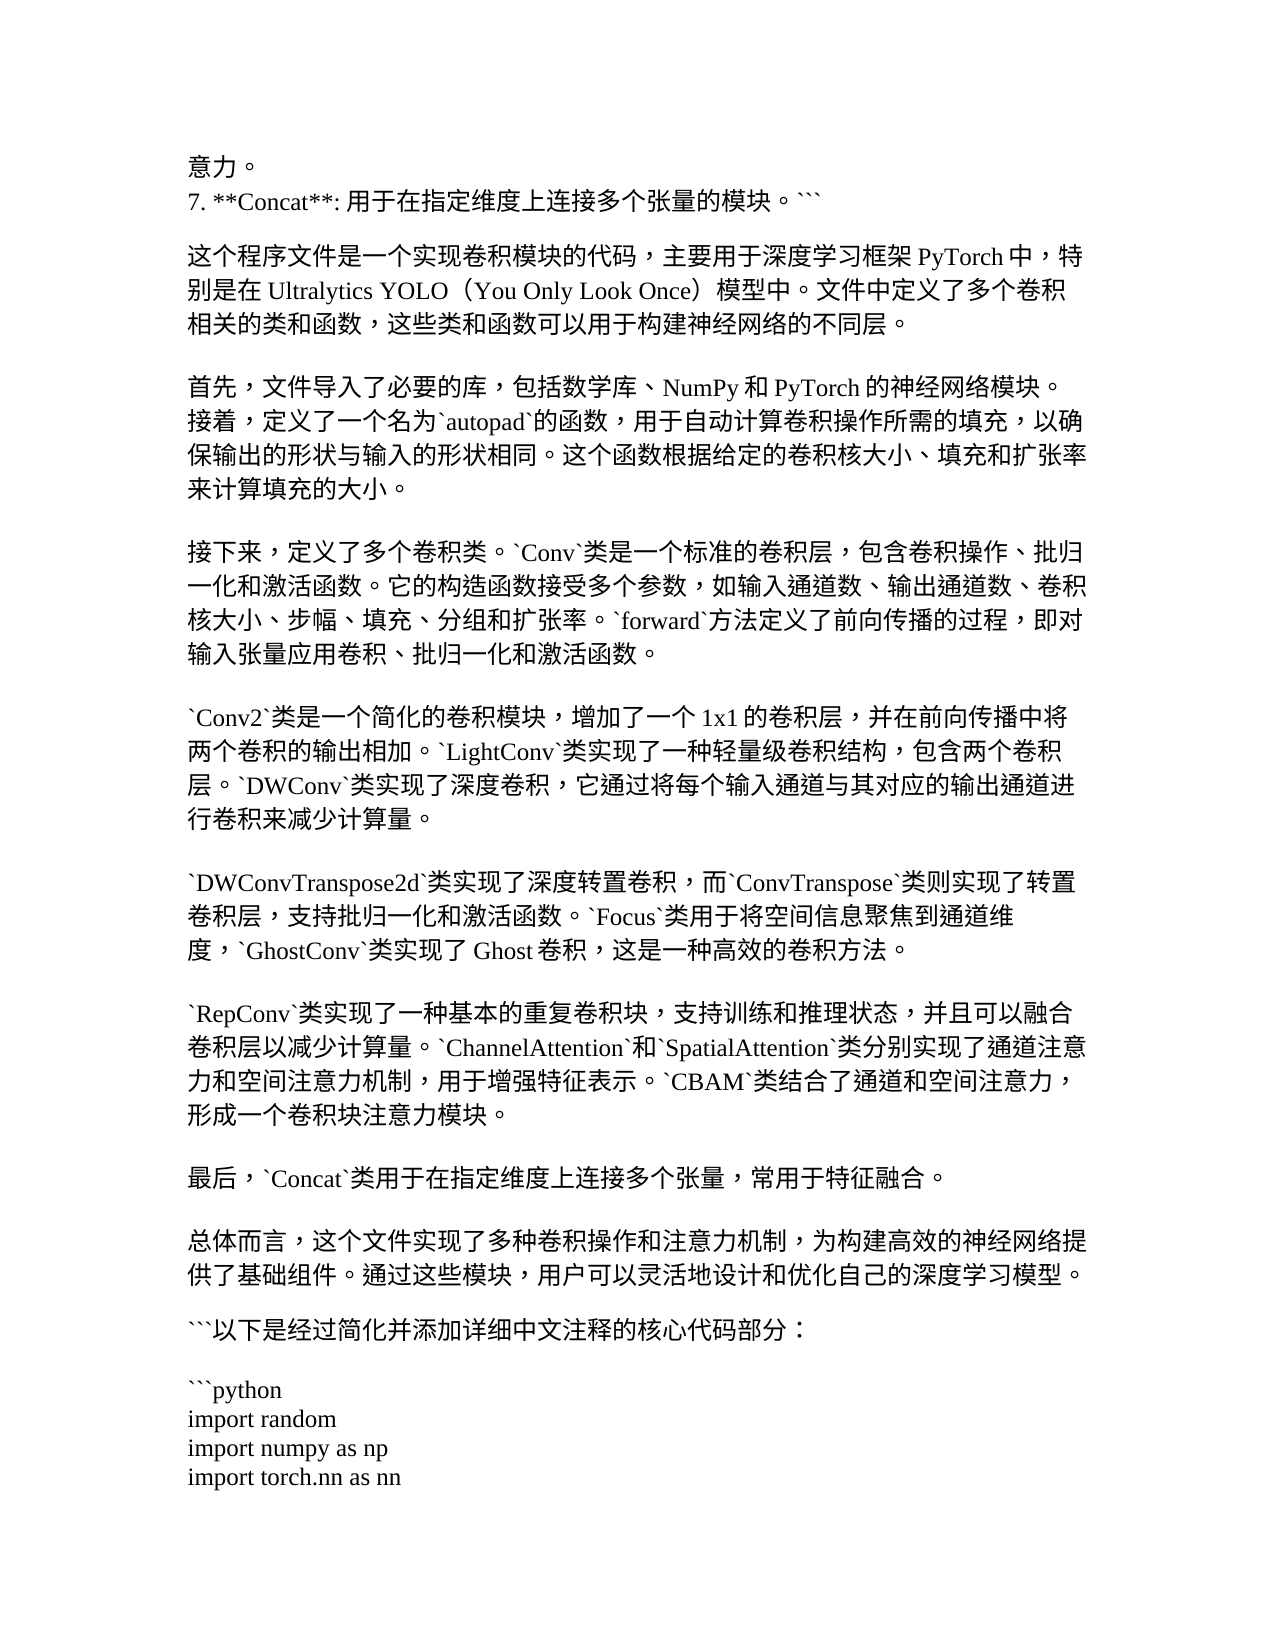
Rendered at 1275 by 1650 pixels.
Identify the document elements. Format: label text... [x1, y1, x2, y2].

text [187, 150, 1087, 218]
text 这个程序文件是一个实现卷积模块的代码，主要用于深度学习框架PyTorch中，特别是在Ultralytics YOLO（You Only Look Once）模型中。文件中定义了多个卷积相关的类和函数，这些类和函数可以用于构建神经网络的不同层。 首先，文件导入了必要的库，包括数学库、NumPy和PyTorch的神经网络模块。接着，定义了一个名为`autopad`的函数，用于自动计算卷积操作所需的填充，以确保输出的形状与输入的形状相同。这个函数根据给定的卷积核大小、填充和扩张率来计算填充的大小。 接下来，定义了多个卷积类。`Conv`类是一个标准的卷积层，包含卷积操作、批归一化和激活函数。它的构造函数接受多个参数，如输入通道数、输出通道数、卷积核大小、步幅、填充、分组和扩张率。`forward`方法定义了前向传播的过程，即对输入张量应用卷积、批归一化和激活函数。 `Conv2`类是一个简化的卷积模块，增加了一个1x1的卷积层，并在前向传播中将两个卷积的输出相加。`LightConv`类实现了一种轻量级卷积结构，包含两个卷积层。`DWConv`类实现了深度卷积，它通过将每个输入通道与其对应的输出通道进行卷积来减少计算量。 `DWConvTranspose2d`类实现了深度转置卷积，而`ConvTranspose`类则实现了转置卷积层，支持批归一化和激活函数。`Focus`类用于将空间信息聚焦到通道维度，`GhostConv`类实现了Ghost卷积，这是一种高效的卷积方法。 `RepConv`类实现了一种基本的重复卷积块，支持训练和推理状态，并且可以融合卷积层以减少计算量。`ChannelAttention`和`SpatialAttention`类分别实现了通道注意力和空间注意力机制，用于增强特征表示。`CBAM`类结合了通道和空间注意力，形成一个卷积块注意力模块。 最后，`Concat`类用于在指定维度上连接多个张量，常用于特征融合。 总体而言，这个文件实现了多种卷积操作和注意力机制，为构建高效的神经网络提供了基础组件。通过这些模块，用户可以灵活地设计和优化自己的深度学习模型。 [187, 239, 1087, 1292]
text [187, 1313, 1087, 1490]
